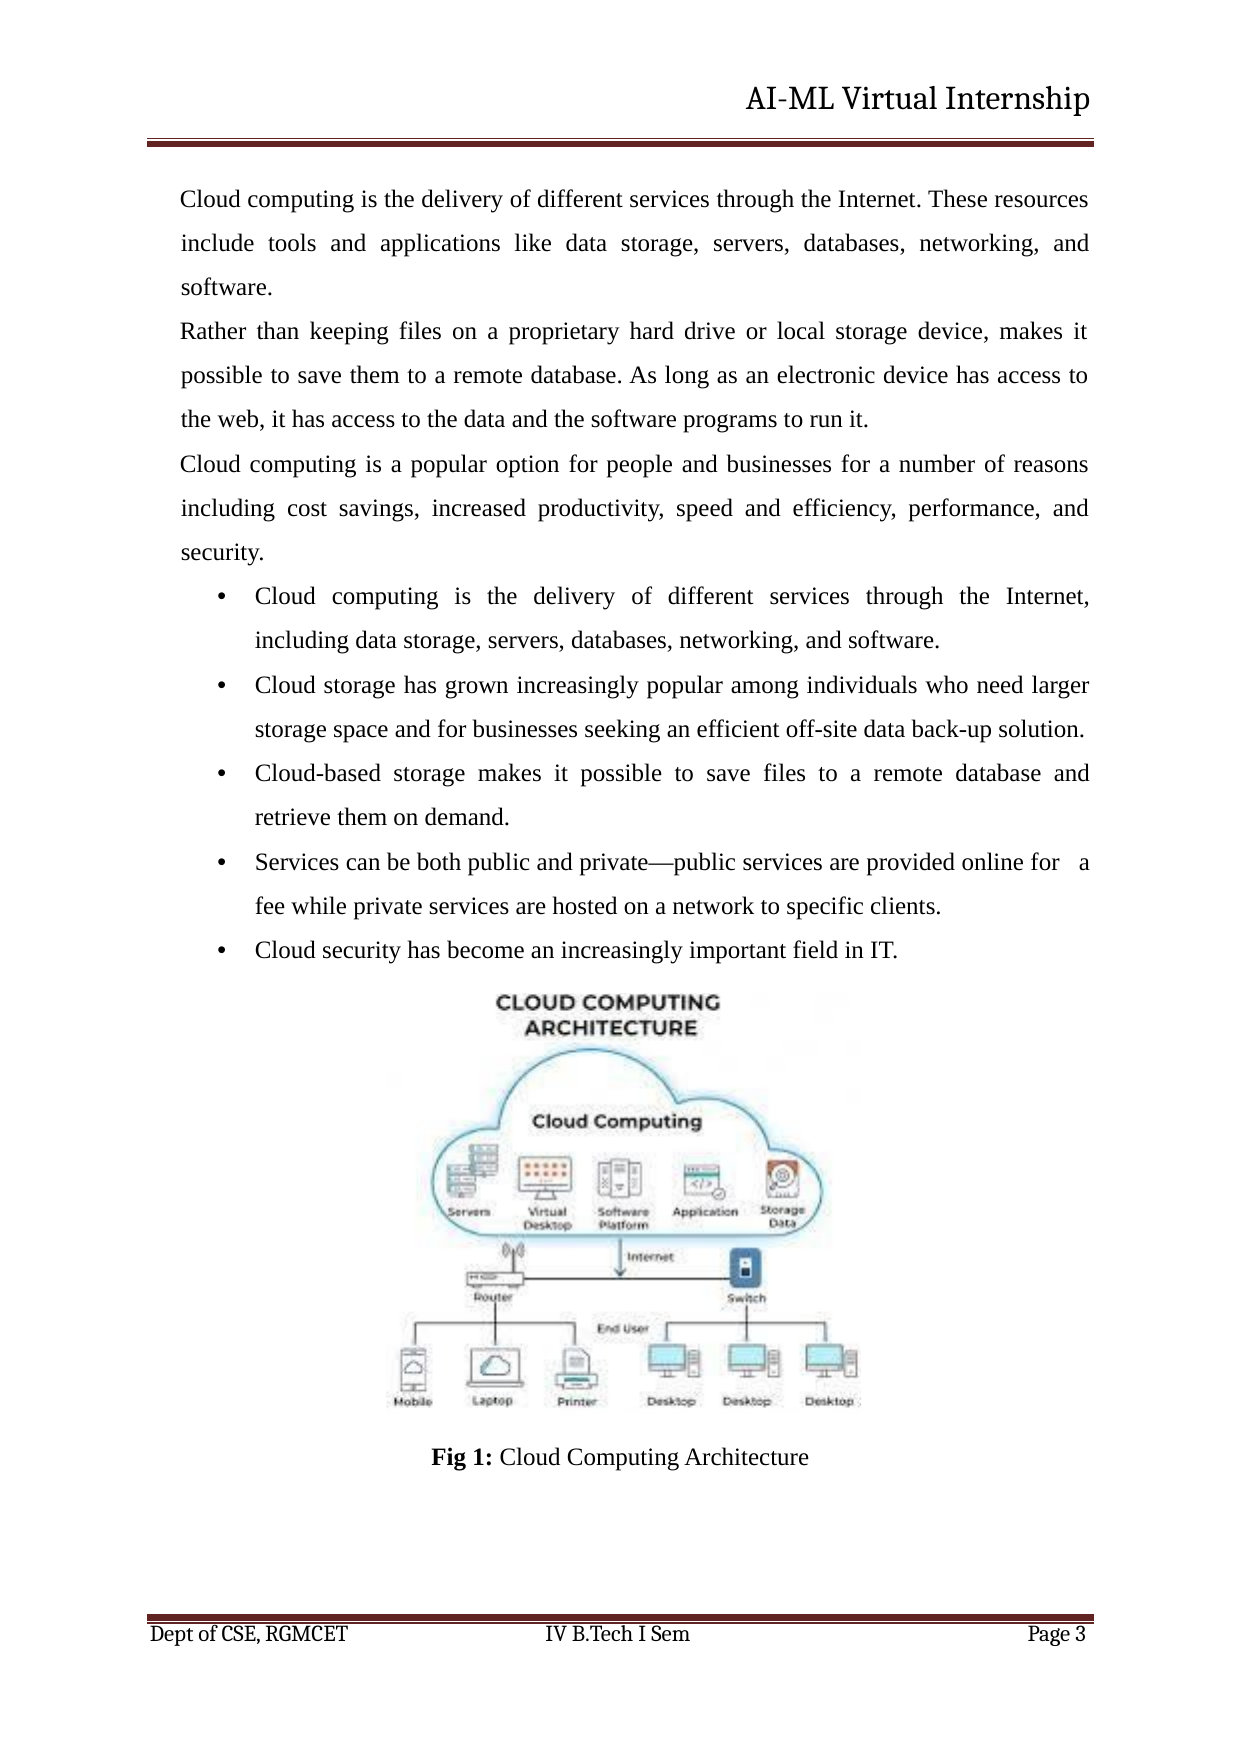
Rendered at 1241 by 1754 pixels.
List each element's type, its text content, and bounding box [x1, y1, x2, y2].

text Rather than keeping files on a proprietary hard drive or local storage device, makes it possible to save them to a remote database. As long as an electronic device has access to the web, it has access to the data and the software programs to run it. [179, 316, 1089, 433]
list Cloud-based storage makes it possible to save files to a remote database and retrieve them on demand. [217, 758, 1091, 831]
list Cloud computing is the delivery of different services through the Internet, including data storage, servers, databases, networking, and software. [217, 581, 1091, 654]
picture [385, 993, 862, 1414]
list Cloud security has become an increasingly important field in IT. [217, 935, 1091, 964]
text Fig 1: Cloud Computing Architecture [149, 1442, 1091, 1471]
list Cloud storage has grown increasingly popular among individuals who need larger storage space and for businesses seeking an efficient off-site data back-up solution. [217, 669, 1091, 742]
text Cloud computing is the delivery of different services through the Internet. These resources include tools and applications like data storage, servers, databases, networking, and software. [179, 184, 1090, 301]
list Services can be both public and private—public services are provided online for a fee while private services are hosted on a network to specific clients. [217, 847, 1091, 919]
text Cloud computing is a popular option for people and businesses for a number of reasons including cost savings, increased productivity, speed and efficiency, performance, and security. [179, 449, 1089, 565]
